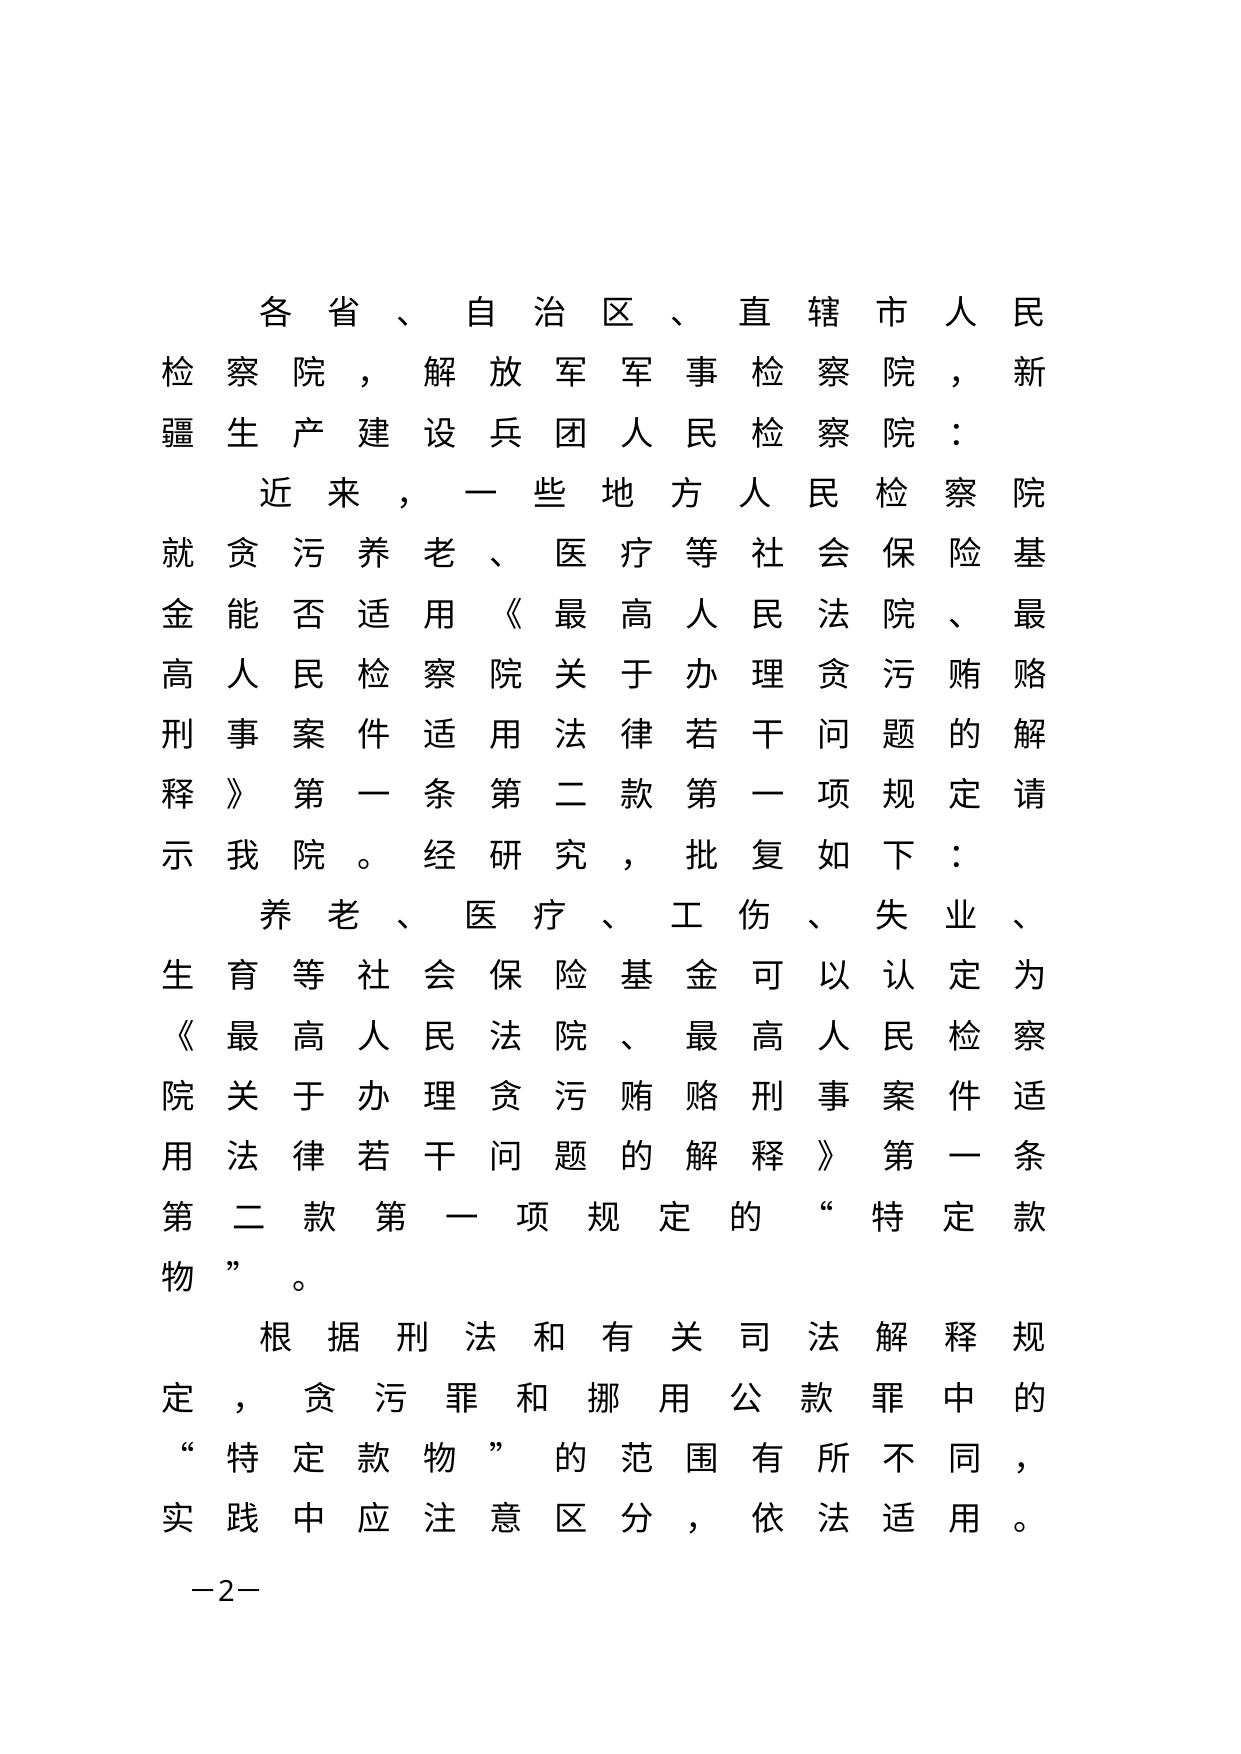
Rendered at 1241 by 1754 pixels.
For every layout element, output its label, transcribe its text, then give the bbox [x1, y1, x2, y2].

text 各省、自治区、直辖市人民检察院，解放军军事检察院，新疆生产建设兵团人民检察院： [161, 280, 1079, 461]
text 根据刑法和有关司法解释规定，贪污罪和挪用公款罪中的“特定款物”的范围有所不同，实践中应注意区分，依法适用。 [161, 1305, 1079, 1546]
text 近来，一些地方人民检察院就贪污养老、医疗等社会保险基金能否适用《最高人民法院、最高人民检察院关于办理贪污贿赂刑事案件适用法律若干问题的解释》第一条第二款第一项规定请示我院。经研究，批复如下： [161, 461, 1079, 883]
text 养老、医疗、工伤、失业、生育等社会保险基金可以认定为《最高人民法院、最高人民检察院关于办理贪污贿赂刑事案件适用法律若干问题的解释》第一条第二款第一项规定的“特定款物”。 [161, 883, 1079, 1305]
